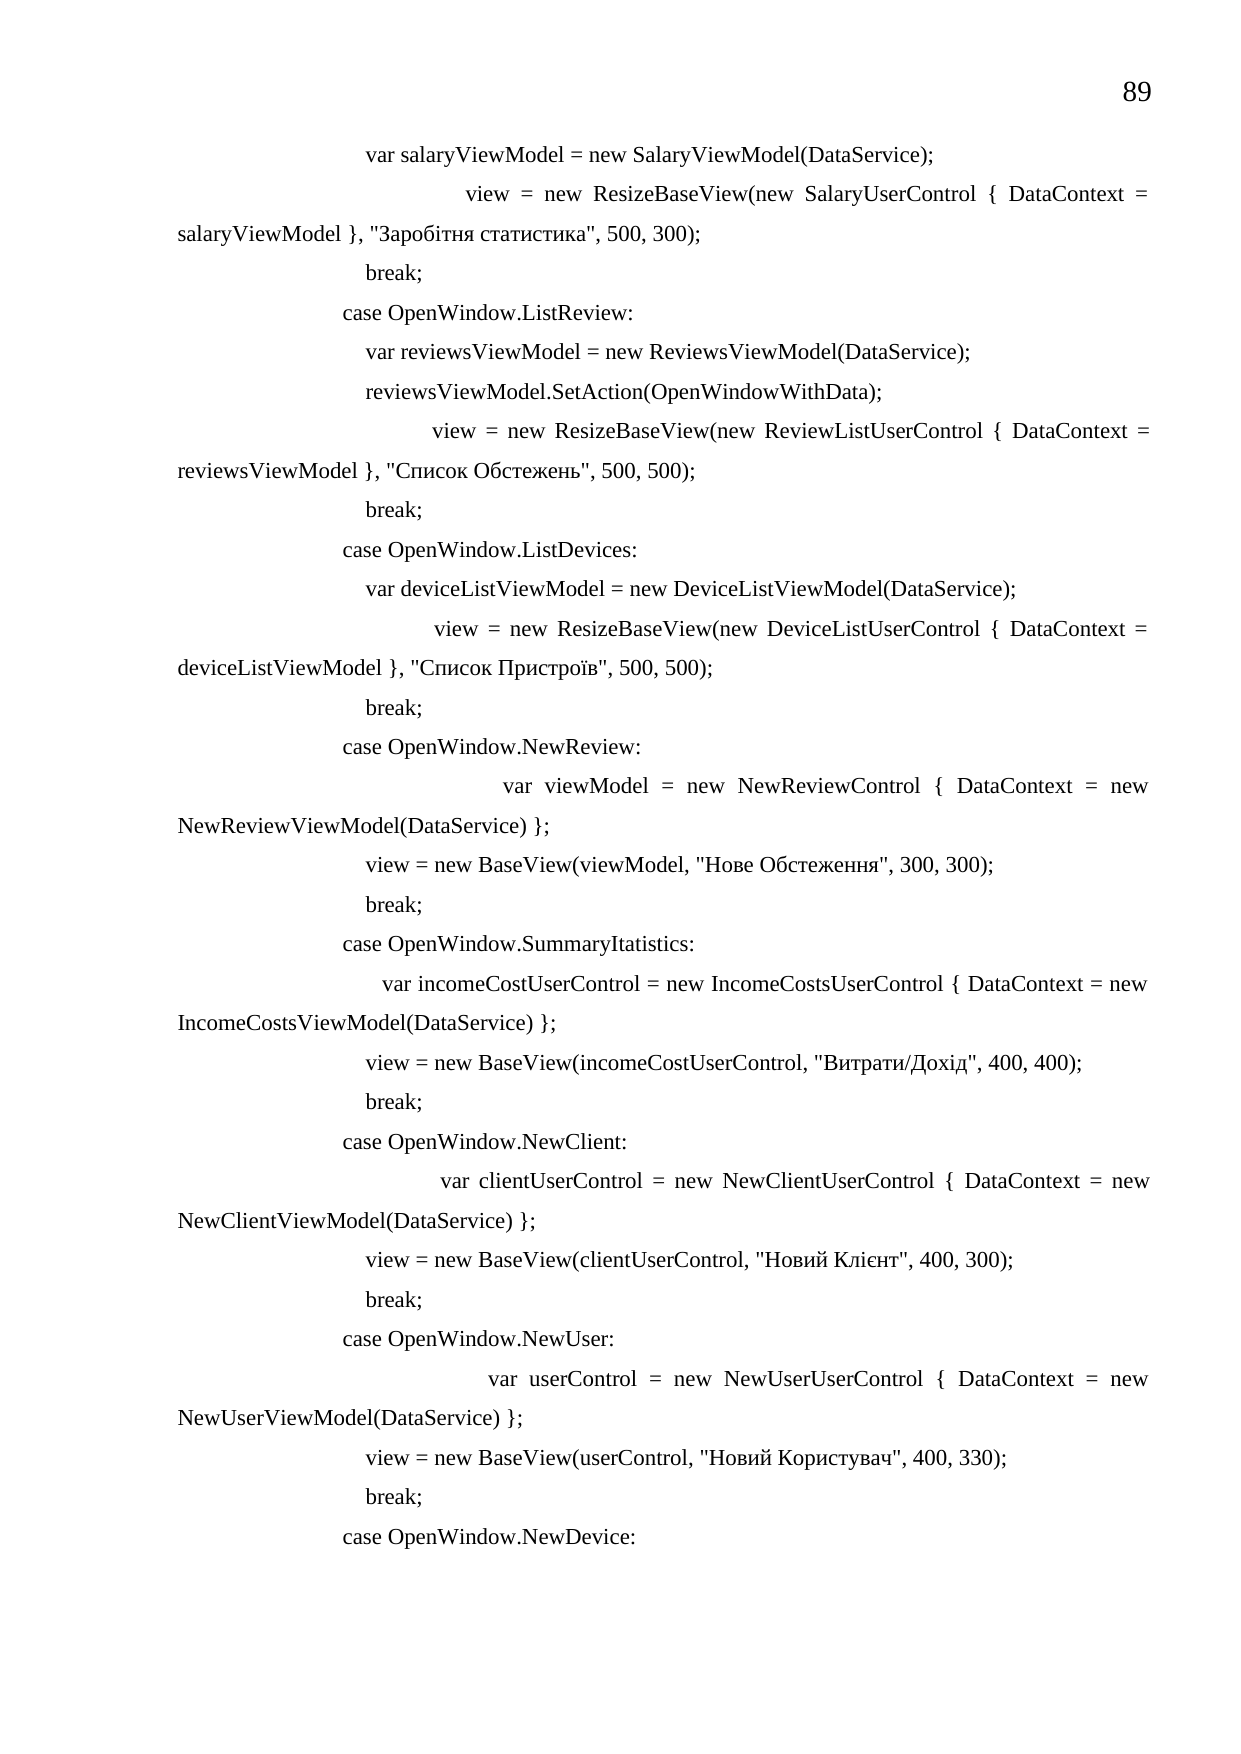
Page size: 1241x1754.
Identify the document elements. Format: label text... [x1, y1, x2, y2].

text break; [177, 1088, 1152, 1115]
text view = new ResizeBaseView(new SalaryUserControl { DataContext = salaryViewModel }, "Заробітня статистика", 500, 300); [177, 180, 1152, 246]
text break; [177, 1483, 1152, 1509]
text reviewsViewModel.SetAction(OpenWindowWithData); [177, 378, 1152, 404]
text break; [177, 259, 1152, 286]
text case OpenWindow.ListReview: [177, 299, 1152, 325]
text view = new BaseView(incomeCostUserControl, "Витрати/Дохід", 400, 400); [177, 1049, 1152, 1075]
text var deviceListViewModel = new DeviceListViewModel(DataService); [177, 575, 1152, 602]
text view = new BaseView(viewModel, "Нове Обстеження", 300, 300); [177, 852, 1152, 878]
text var incomeCostUserControl = new IncomeCostsUserControl { DataContext = new IncomeCostsViewModel(DataService) }; [177, 970, 1152, 1036]
text view = new ResizeBaseView(new DeviceListUserControl { DataContext = deviceListViewModel }, "Cписок Пристроїв", 500, 500); [177, 615, 1152, 681]
text break; [177, 694, 1152, 720]
text var clientUserControl = new NewClientUserControl { DataContext = new NewClientViewModel(DataService) }; [177, 1167, 1152, 1233]
text var viewModel = new NewReviewControl { DataContext = new NewReviewViewModel(DataService) }; [177, 773, 1152, 838]
text break; [177, 891, 1152, 917]
text case OpenWindow.NewReview: [177, 733, 1152, 759]
text break; [177, 496, 1152, 523]
text var userControl = new NewUserUserControl { DataContext = new NewUserViewModel(DataService) }; [177, 1365, 1152, 1431]
text case OpenWindow.SummaryІtatistics: [177, 931, 1152, 957]
text break; [177, 1286, 1152, 1312]
text case OpenWindow.NewUser: [177, 1325, 1152, 1352]
text case OpenWindow.NewDevice: [177, 1523, 1152, 1549]
text view = new BaseView(clientUserControl, "Новий Клієнт", 400, 300); [177, 1246, 1152, 1273]
text view = new ResizeBaseView(new ReviewListUserControl { DataContext = reviewsViewModel }, "Cписок Обстежень", 500, 500); [177, 417, 1152, 483]
text view = new BaseView(userControl, "Новий Користувач", 400, 330); [177, 1444, 1152, 1470]
text var salaryViewModel = new SalaryViewModel(DataService); [177, 141, 1152, 167]
text case OpenWindow.ListDevices: [177, 536, 1152, 562]
text case OpenWindow.NewClient: [177, 1128, 1152, 1154]
text var reviewsViewModel = new ReviewsViewModel(DataService); [177, 338, 1152, 365]
